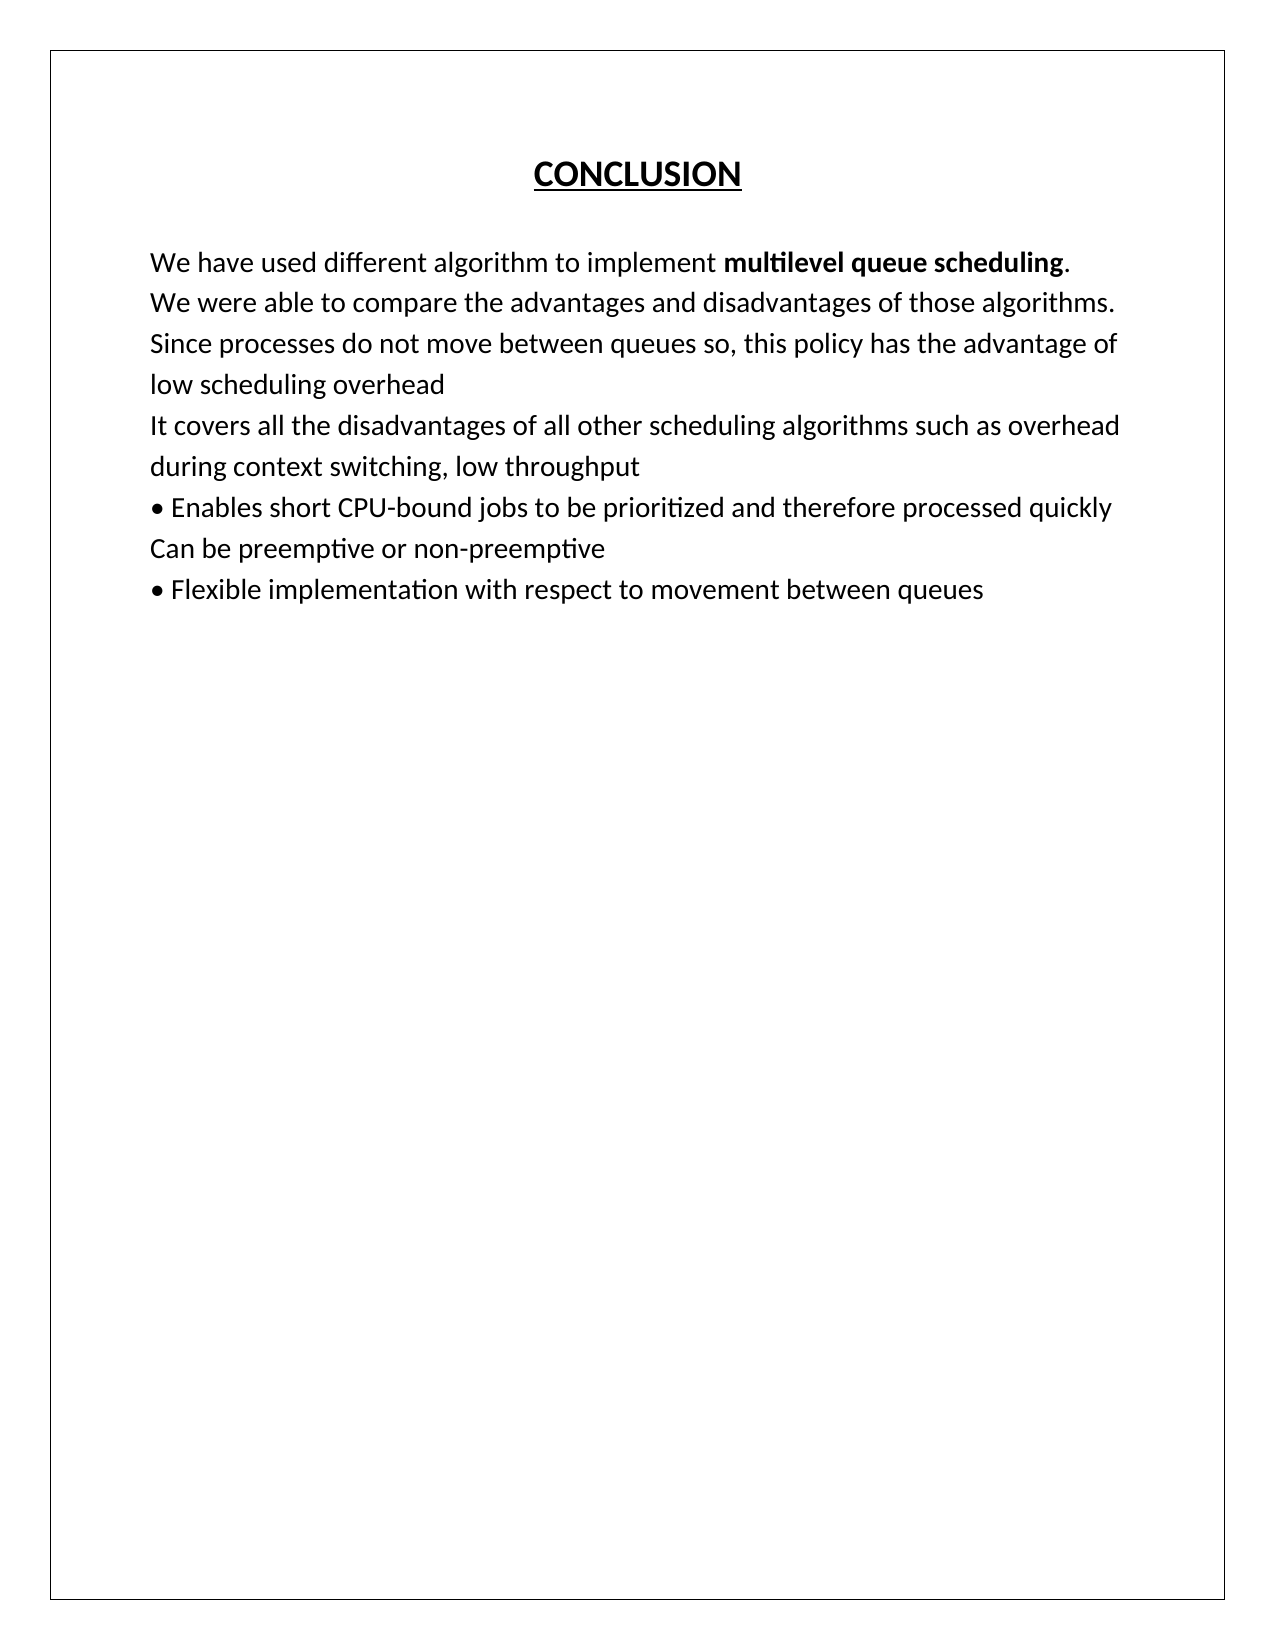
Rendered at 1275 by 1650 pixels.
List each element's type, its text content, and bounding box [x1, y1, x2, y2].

text It covers all the disadvantages of all other scheduling algorithms such as overhead during context switching, low throughput [150, 407, 1125, 484]
text • Flexible implementation with respect to movement between queues [150, 571, 1125, 607]
text CONCLUSION [150, 150, 1125, 196]
text We were able to compare the advantages and disadvantages of those algorithms. [150, 284, 1125, 320]
text Since processes do not move between queues so, this policy has the advantage of low scheduling overhead [150, 326, 1125, 402]
text We have used different algorithm to implement multilevel queue scheduling. [150, 244, 1125, 279]
text Can be preemptive or non-preemptive [150, 530, 1125, 566]
text • Enables short CPU-bound jobs to be prioritized and therefore processed quickly [150, 489, 1125, 525]
